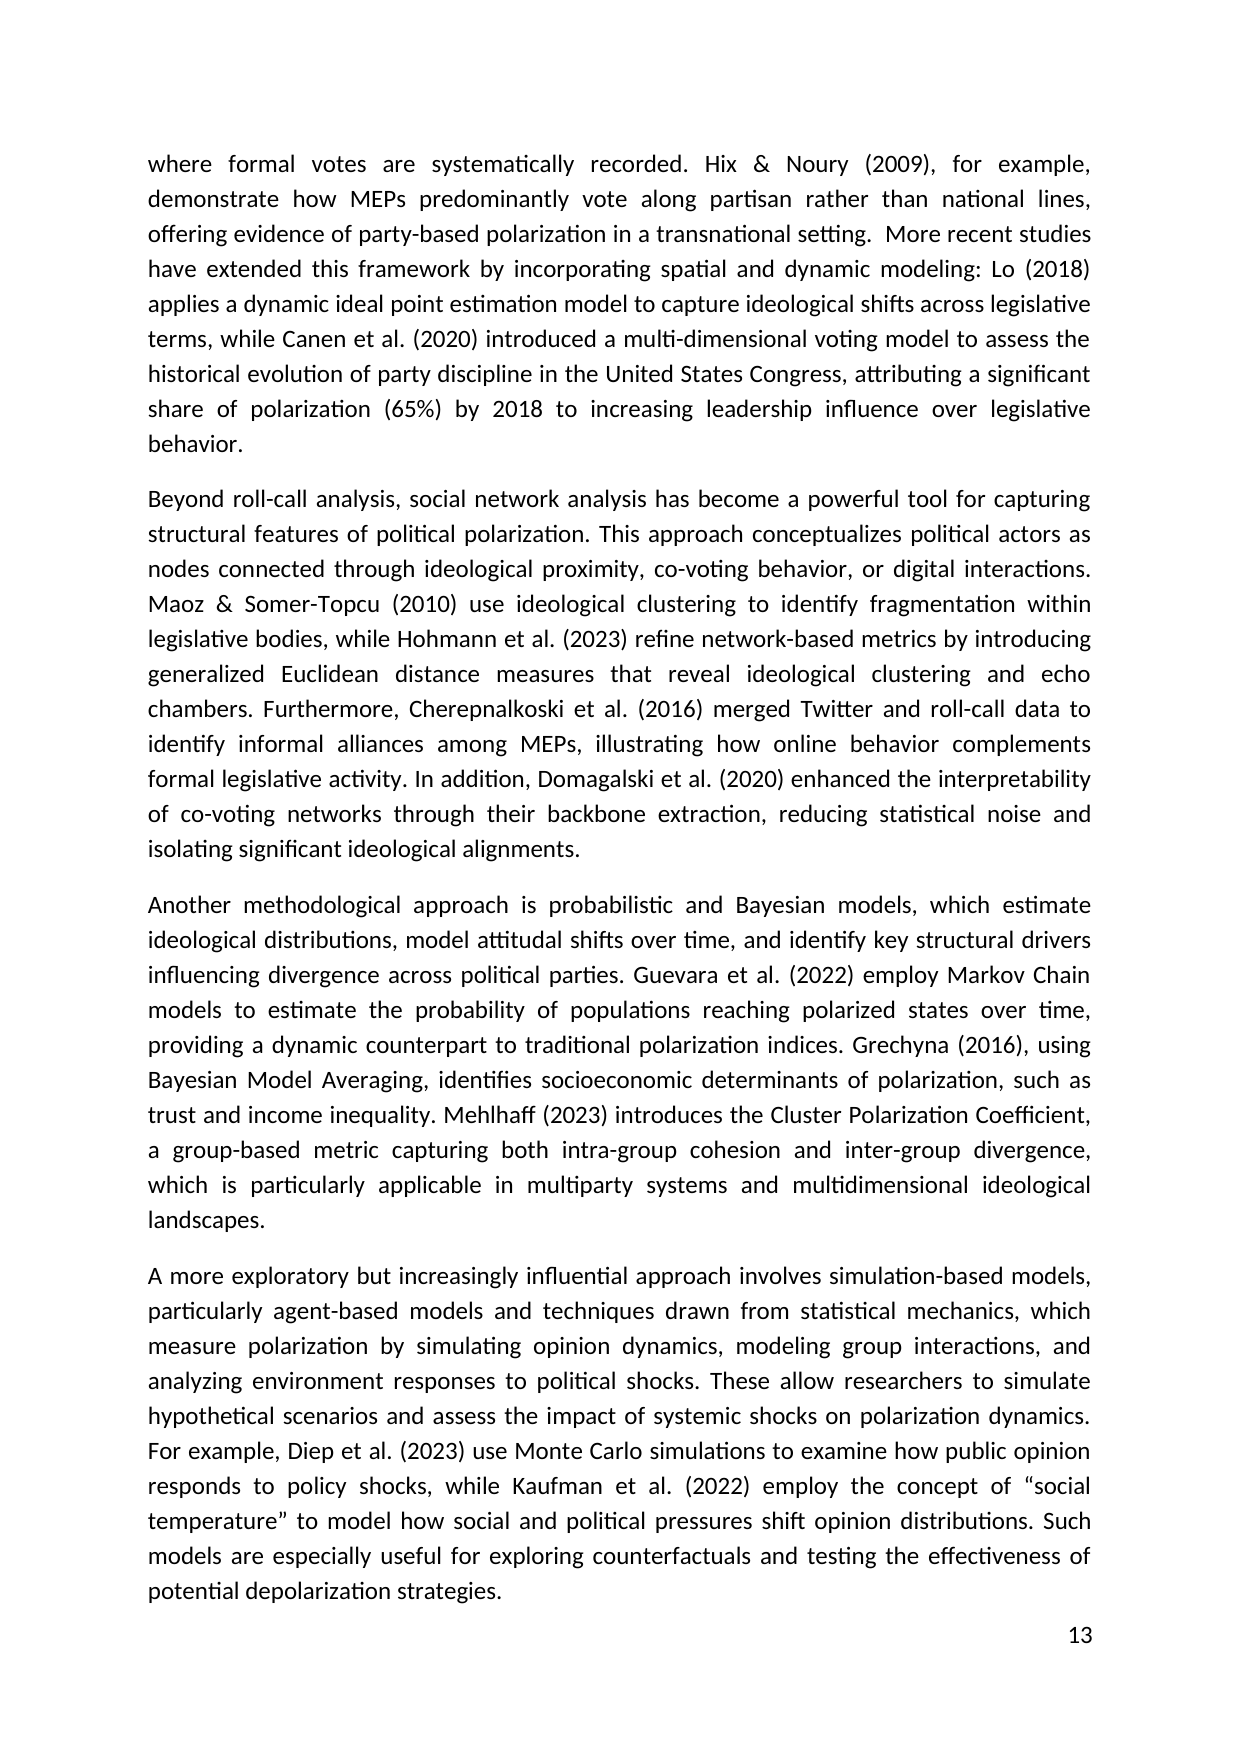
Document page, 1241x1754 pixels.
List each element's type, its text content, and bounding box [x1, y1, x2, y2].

text A more exploratory but increasingly influential approach involves simulation-based models, particularly agent-based models and techniques drawn from statistical mechanics, which measure polarization by simulating opinion dynamics, modeling group interactions, and analyzing environment responses to political shocks. These allow researchers to simulate hypothetical scenarios and assess the impact of systemic shocks on polarization dynamics. For example, Diep et al. (2023) use Monte Carlo simulations to examine how public opinion responds to policy shocks, while Kaufman et al. (2022) employ the concept of “social temperature” to model how social and political pressures shift opinion distributions. Such models are especially useful for exploring counterfactuals and testing the effectiveness of potential depolarization strategies. [148, 1260, 1092, 1606]
text Beyond roll-call analysis, social network analysis has become a powerful tool for capturing structural features of political polarization. This approach conceptualizes political actors as nodes connected through ideological proximity, co-voting behavior, or digital interactions. Maoz & Somer-Topcu (2010) use ideological clustering to identify fragmentation within legislative bodies, while Hohmann et al. (2023) refine network-based metrics by introducing generalized Euclidean distance measures that reveal ideological clustering and echo chambers. Furthermore, Cherepnalkoski et al. (2016) merged Twitter and roll-call data to identify informal alliances among MEPs, illustrating how online behavior complements formal legislative activity. In addition, Domagalski et al. (2020) enhanced the interpretability of co-voting networks through their backbone extraction, reducing statistical noise and isolating significant ideological alignments. [148, 483, 1092, 864]
text Another methodological approach is probabilistic and Bayesian models, which estimate ideological distributions, model attitudal shifts over time, and identify key structural drivers influencing divergence across political parties. Guevara et al. (2022) employ Markov Chain models to estimate the probability of populations reaching polarized states over time, providing a dynamic counterpart to traditional polarization indices. Grechyna (2016), using Bayesian Model Averaging, identifies socioeconomic determinants of polarization, such as trust and income inequality. Mehlhaff (2023) introduces the Cluster Polarization Coefficient, a group-based metric capturing both intra-group cohesion and inter-group divergence, which is particularly applicable in multiparty systems and multidimensional ideological landscapes. [148, 889, 1092, 1235]
